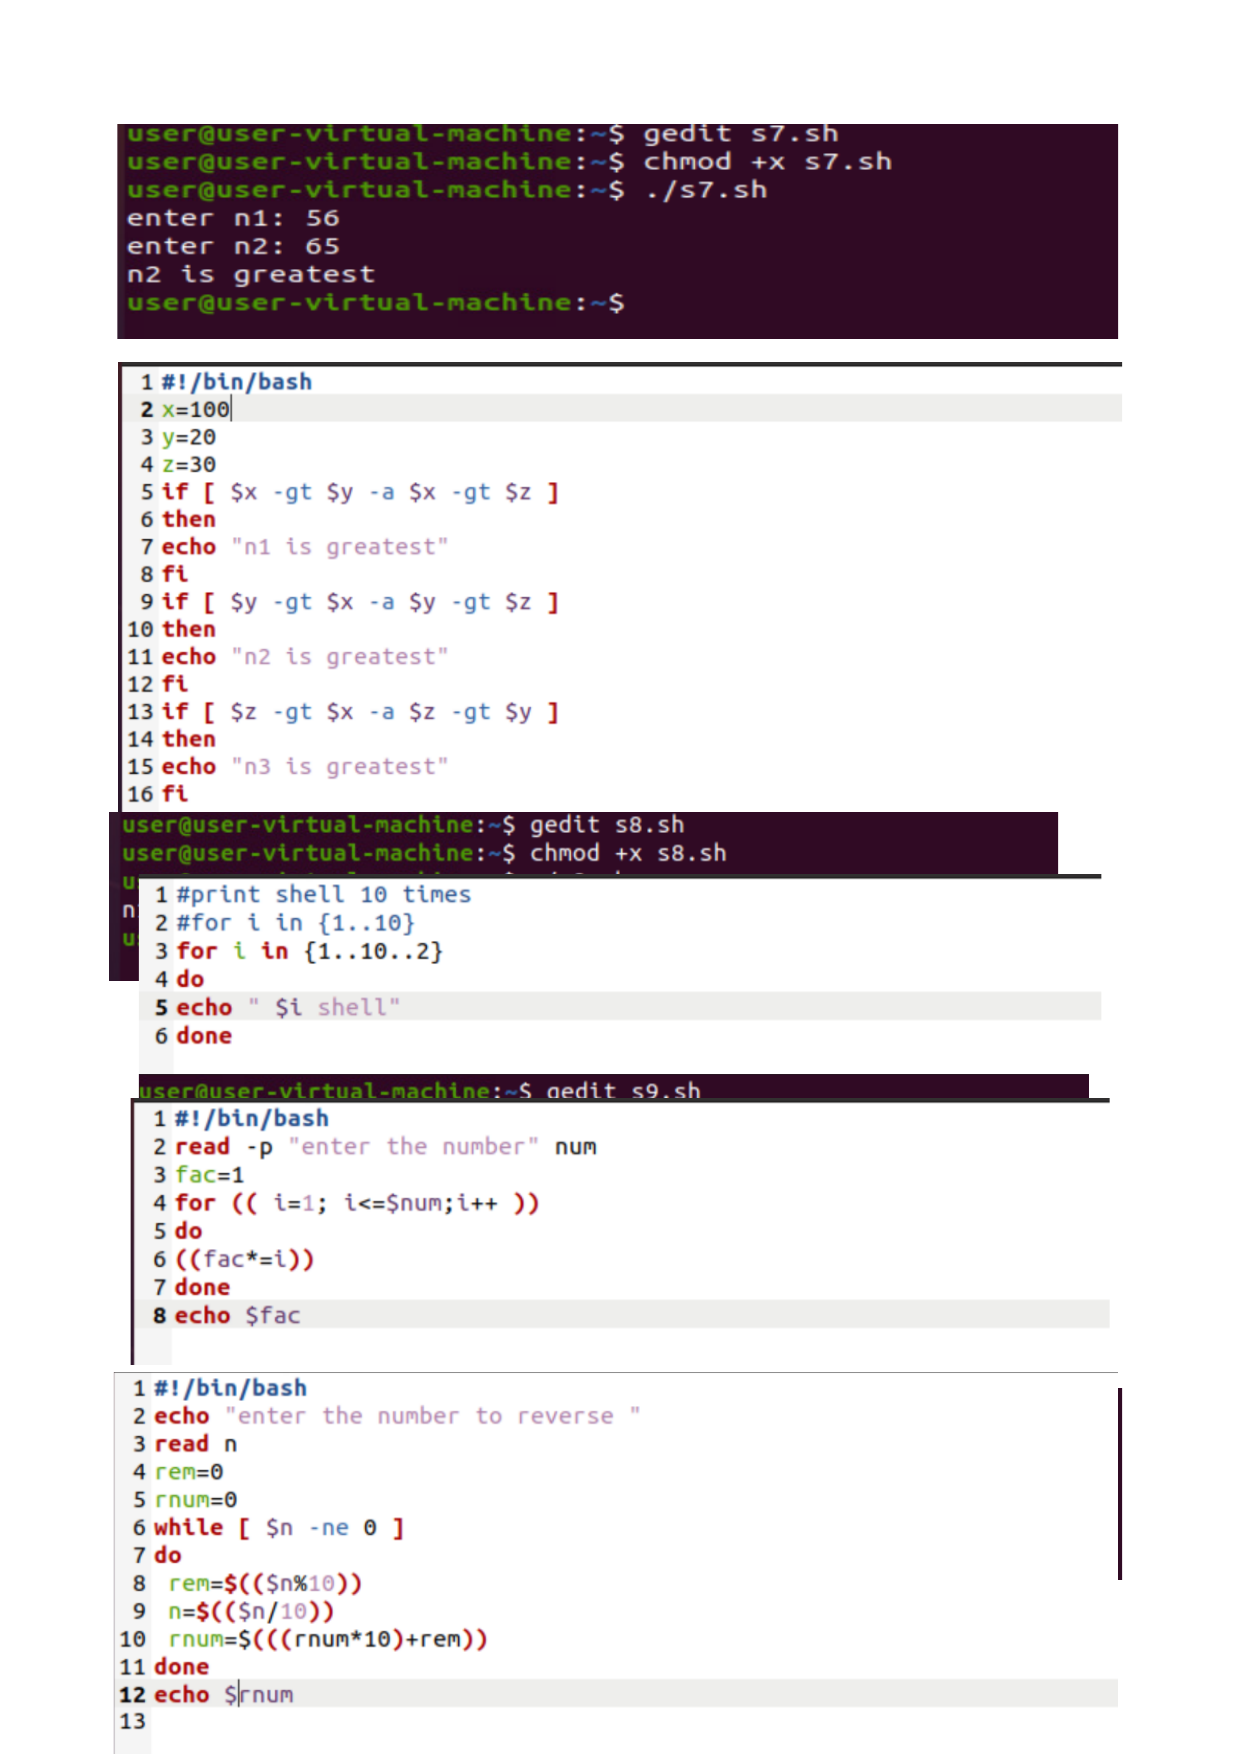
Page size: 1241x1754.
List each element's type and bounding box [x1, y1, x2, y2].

picture [113, 1372, 1123, 1754]
picture [117, 124, 1119, 339]
picture [109, 362, 1123, 1365]
